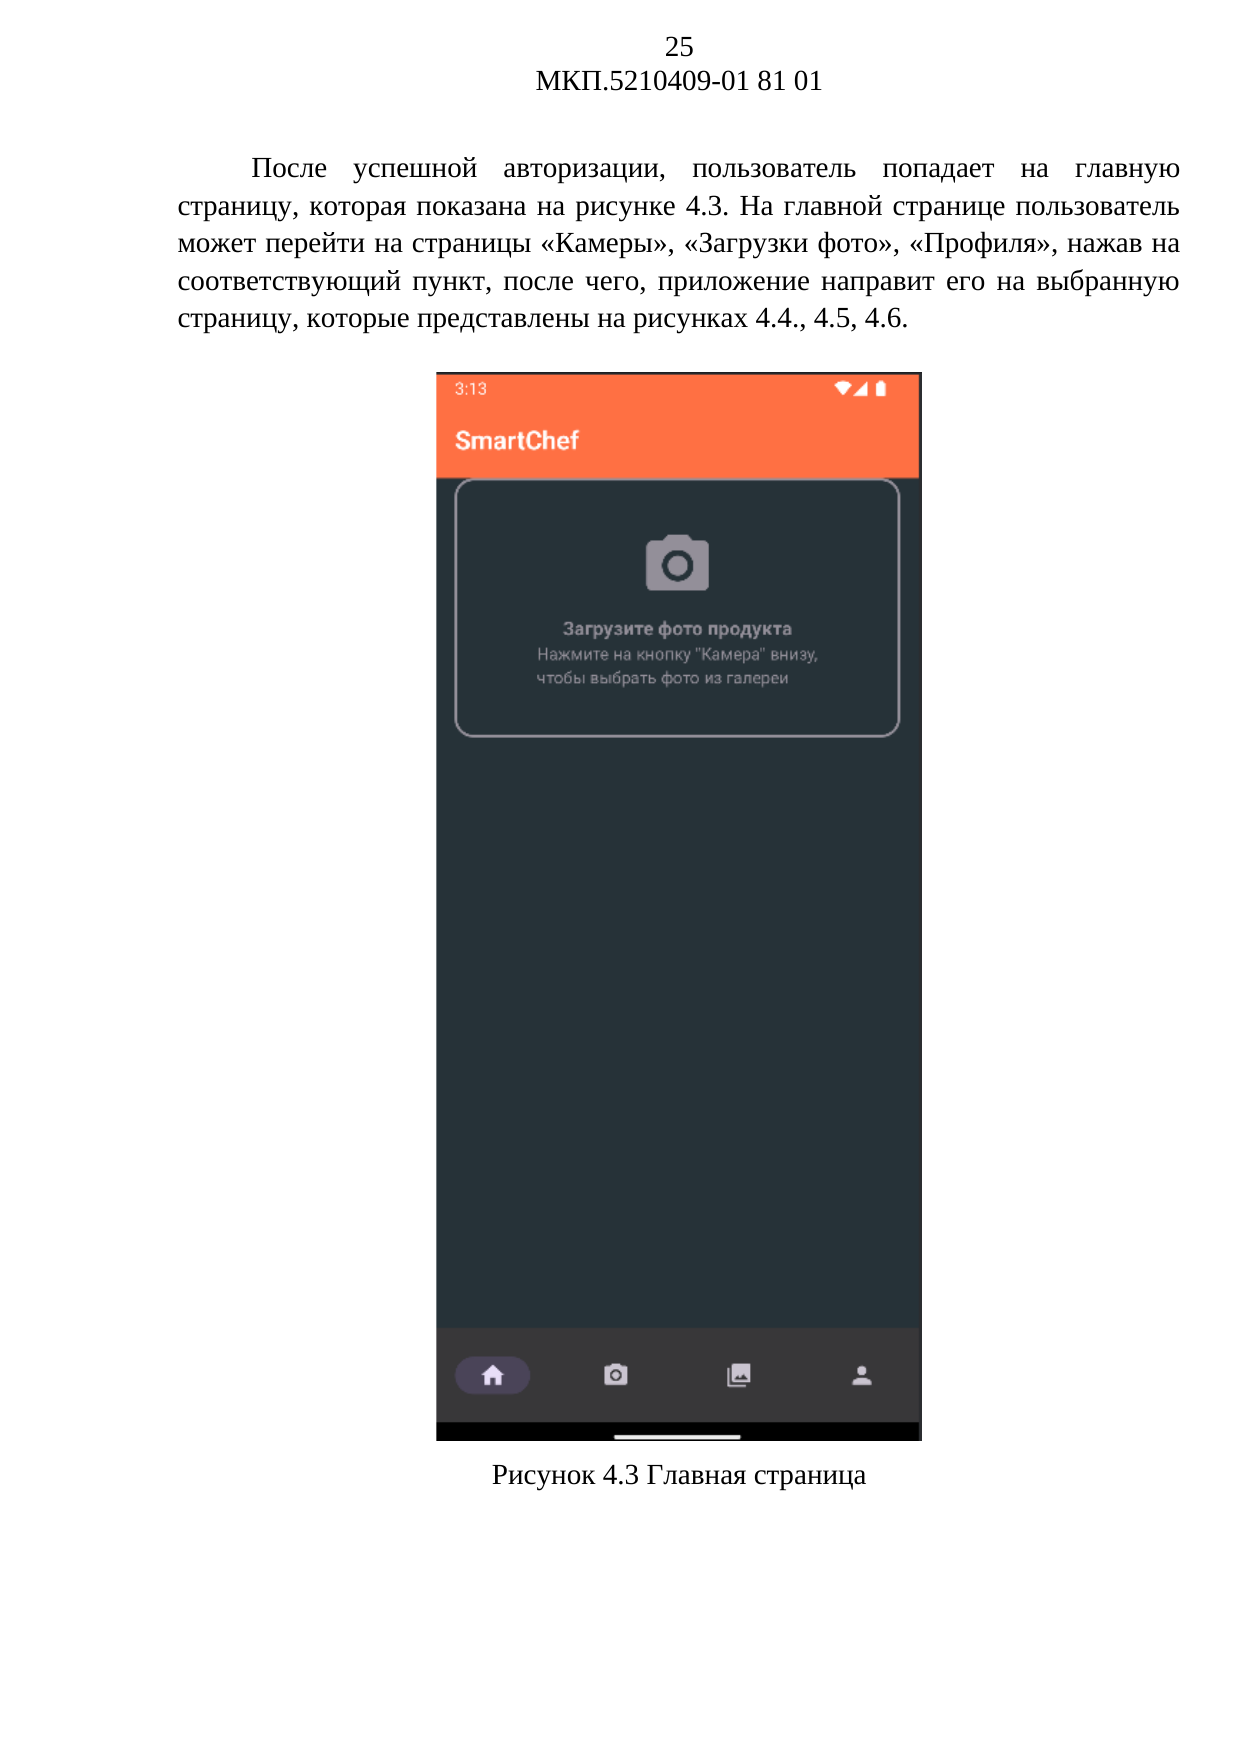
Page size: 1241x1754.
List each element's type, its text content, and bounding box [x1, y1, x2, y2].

text Рисунок 4.3 Главная страница [177, 1457, 1181, 1491]
text После успешной авторизации, пользователь попадает на главную страницу, которая показана на рисунке 4.3. На главной странице пользователь может перейти на страницы «Камеры», «Загрузки фото», «Профиля», нажав на соответствующий пункт, после чего, приложение направит его на выбранную страницу, которые представлены на рисунках 4.4., 4.5, 4.6. [177, 148, 1181, 335]
picture [436, 372, 922, 1441]
